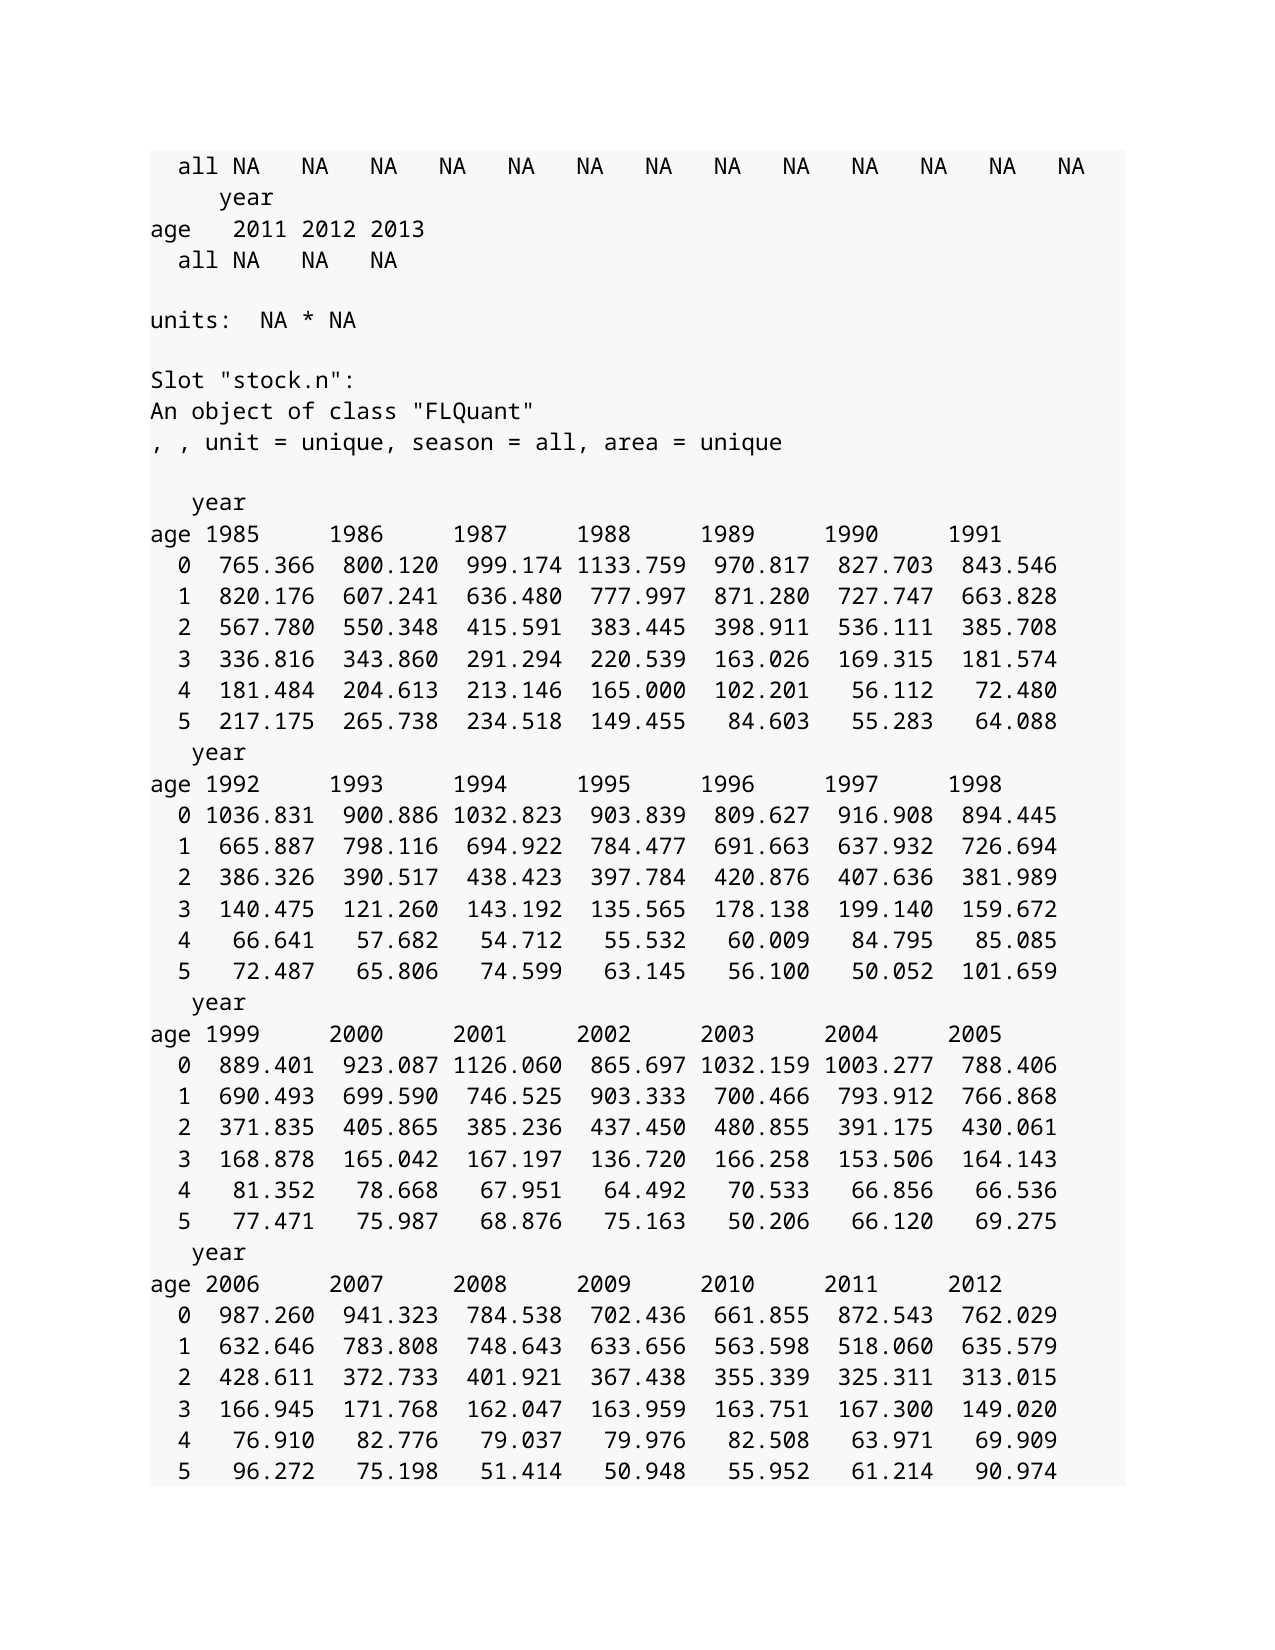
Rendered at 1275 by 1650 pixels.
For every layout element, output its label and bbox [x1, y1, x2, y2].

text [150, 150, 1125, 1486]
